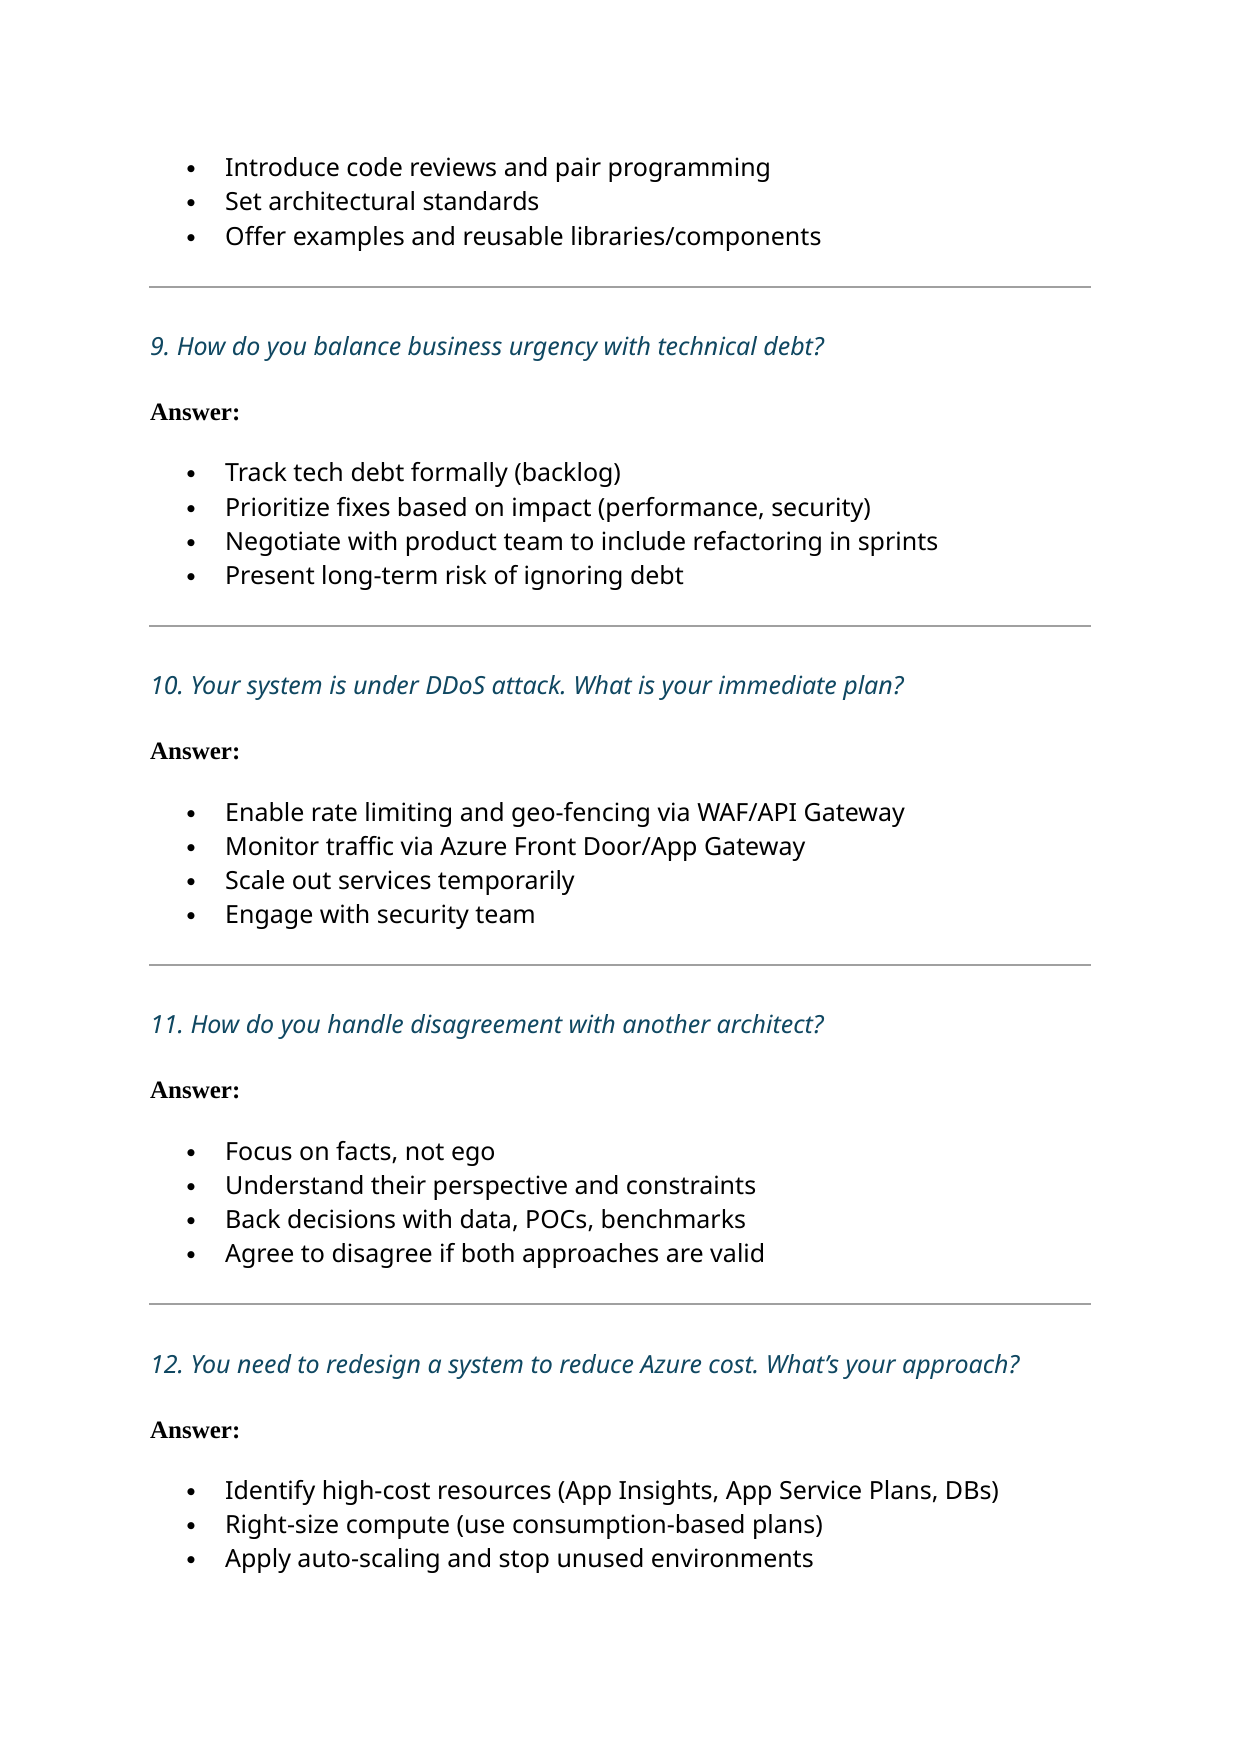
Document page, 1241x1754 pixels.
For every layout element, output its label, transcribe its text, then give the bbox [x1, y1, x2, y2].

list Track tech debt formally (backlog) [187, 455, 1090, 489]
list Enable rate limiting and geo-fencing via WAF/API Gateway [187, 794, 1090, 828]
list Present long-term risk of ignoring debt [187, 557, 1090, 591]
subtitle 12. You need to redesign a system to reduce Azure cost. What’s your approach? [150, 1346, 1090, 1380]
list Focus on facts, not ego [187, 1133, 1090, 1167]
subtitle 10. Your system is under DDoS attack. What is your immediate plan? [150, 668, 1090, 702]
text Answer: [150, 397, 1090, 426]
list Understand their perspective and constraints [187, 1167, 1090, 1202]
list Engage with security team [187, 896, 1090, 931]
list Negotiate with product team to include refactoring in sprints [187, 523, 1090, 557]
list Monitor traffic via Azure Front Door/App Gateway [187, 828, 1090, 862]
text Answer: [150, 1415, 1090, 1443]
list Identify high-cost resources (App Insights, App Service Plans, DBs) [187, 1473, 1090, 1507]
list Agree to disagree if both approaches are valid [187, 1236, 1090, 1270]
list Offer examples and reusable libraries/components [187, 218, 1090, 252]
list Prioritize fixes based on impact (performance, security) [187, 489, 1090, 523]
text Answer: [150, 1076, 1090, 1104]
list Scale out services temporarily [187, 862, 1090, 896]
list Set architectural standards [187, 184, 1090, 218]
subtitle 11. How do you handle disagreement with another architect? [150, 1007, 1090, 1041]
list Right-size compute (use consumption-based plans) [187, 1507, 1090, 1541]
text Answer: [150, 736, 1090, 765]
list Apply auto-scaling and stop unused environments [187, 1541, 1090, 1575]
list Back decisions with data, POCs, benchmarks [187, 1202, 1090, 1236]
subtitle 9. How do you balance business urgency with technical debt? [150, 329, 1090, 363]
list Introduce code reviews and pair programming [187, 150, 1090, 184]
